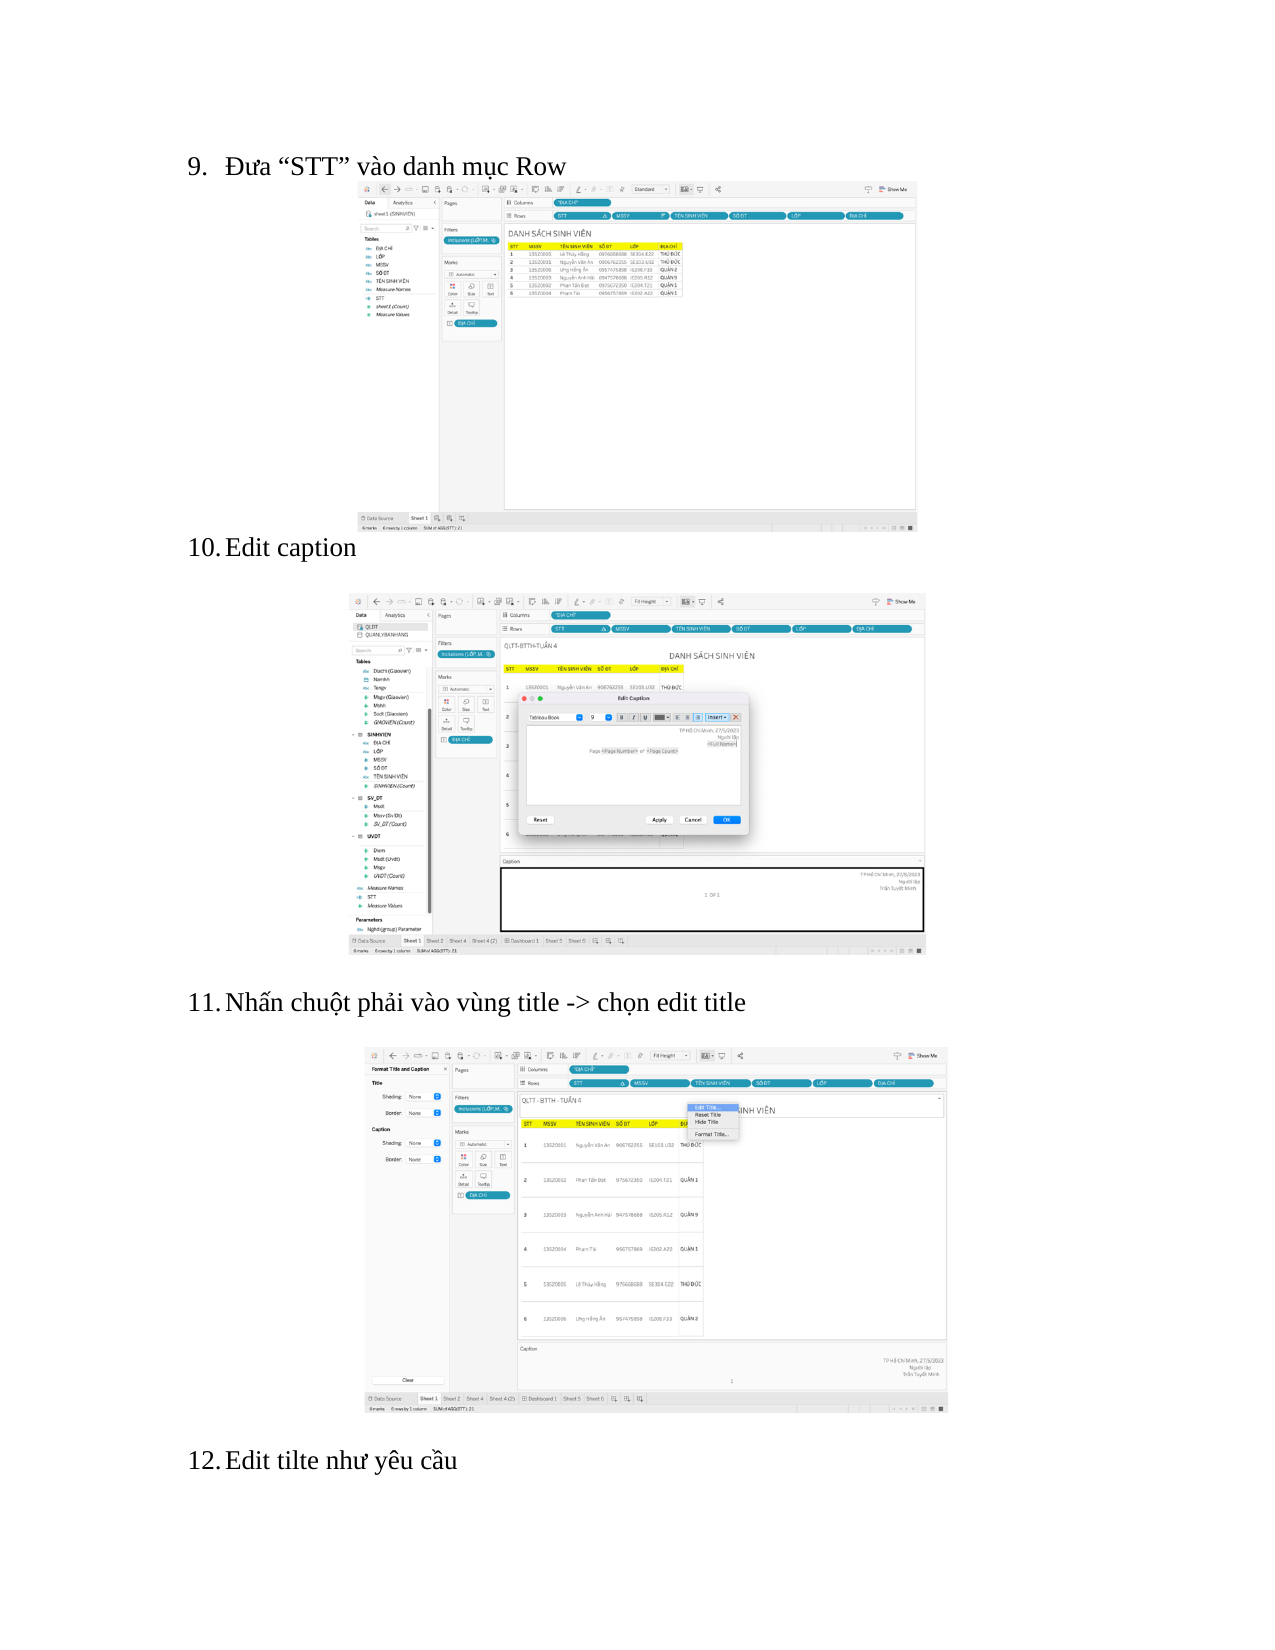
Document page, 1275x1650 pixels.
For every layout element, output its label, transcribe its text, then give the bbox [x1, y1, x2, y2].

picture [357, 181, 918, 532]
list Đưa “STT” vào danh mục Row [187, 150, 1125, 181]
list Edit caption [187, 531, 1125, 562]
list Nhấn chuột phải vào vùng title -> chọn edit title [187, 986, 1125, 1017]
list Edit tilte như yêu cầu [187, 1444, 1125, 1475]
picture [348, 593, 927, 955]
picture [364, 1047, 949, 1413]
